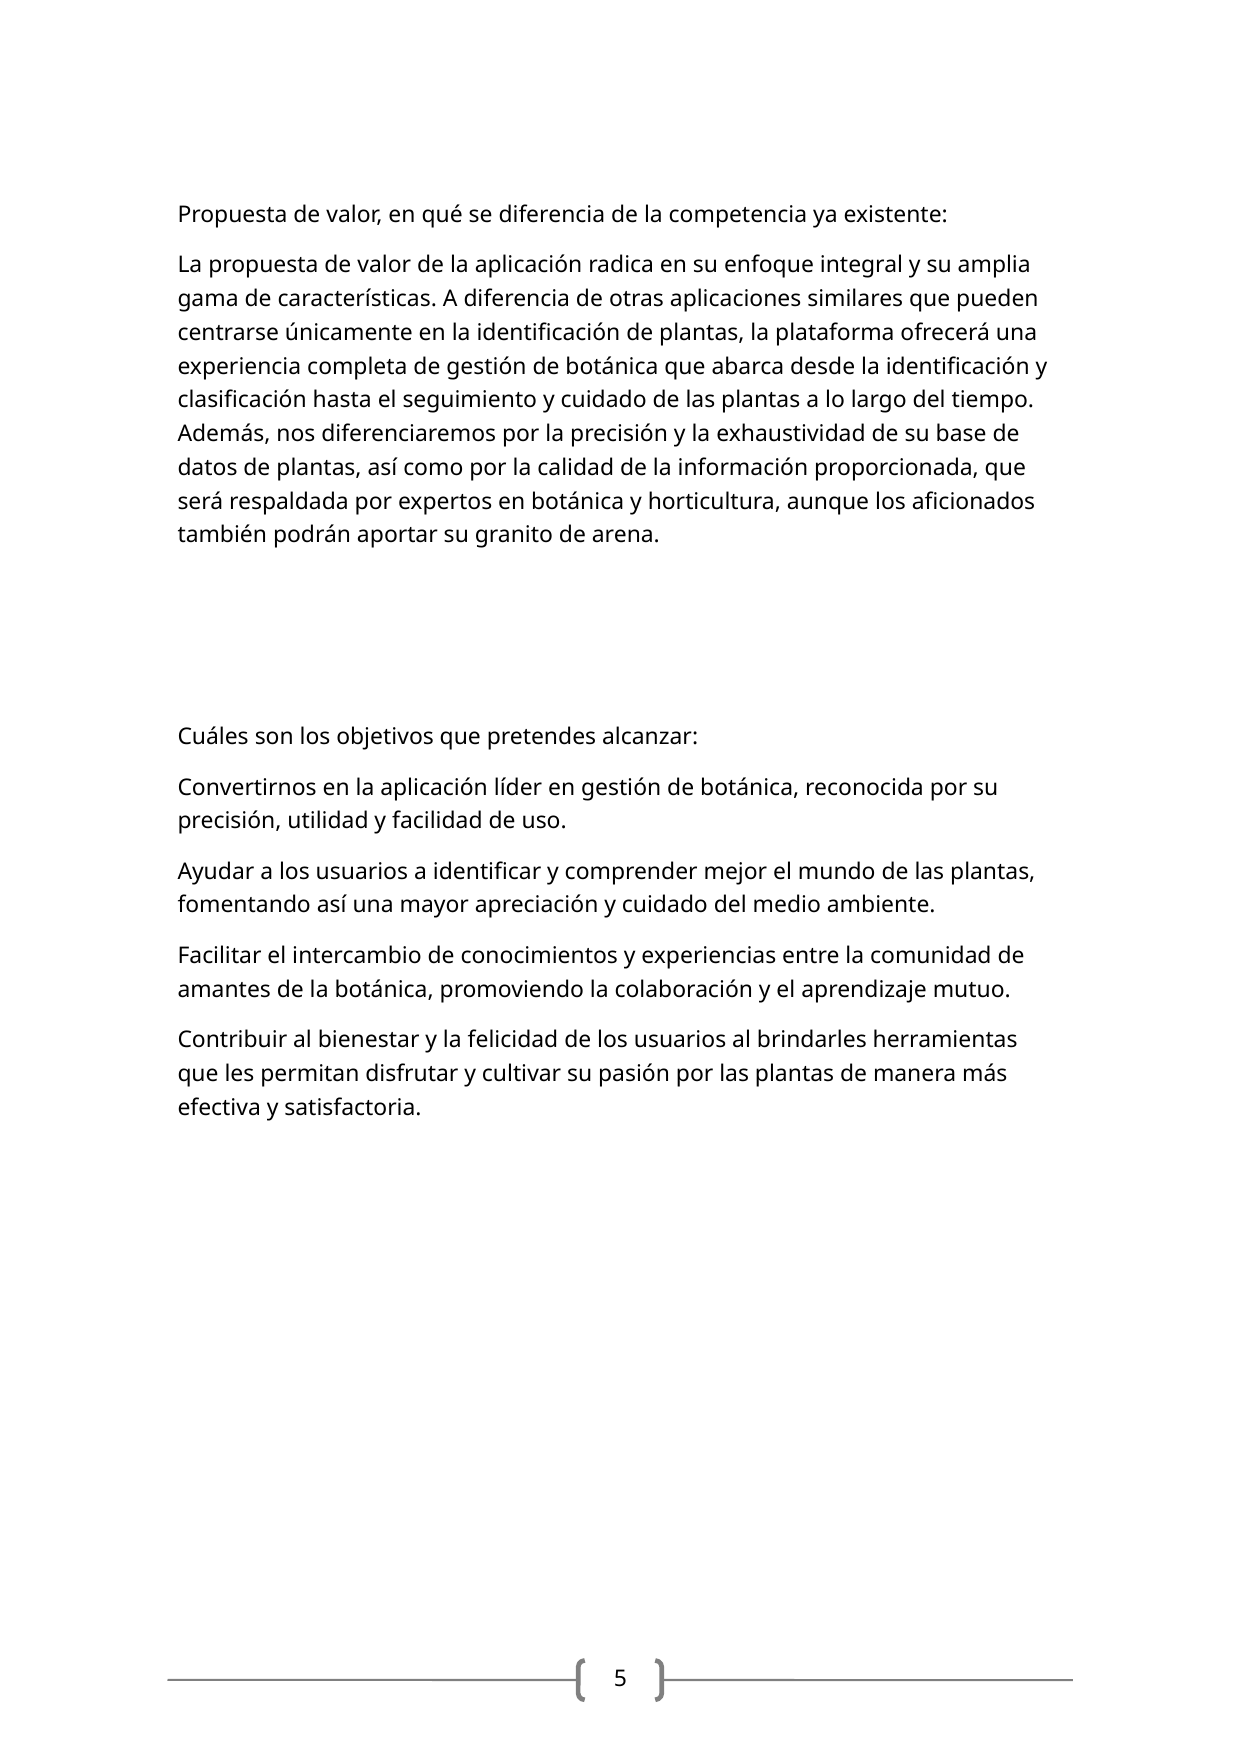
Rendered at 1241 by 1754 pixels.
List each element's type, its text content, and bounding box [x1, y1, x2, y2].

text Ayudar a los usuarios a identificar y comprender mejor el mundo de las plantas, fomentando así una mayor apreciación y cuidado del medio ambiente. [177, 855, 1063, 920]
text Facilitar el intercambio de conocimientos y experiencias entre la comunidad de amantes de la botánica, promoviendo la colaboración y el aprendizaje mutuo. [177, 939, 1063, 1004]
text Convertirnos en la aplicación líder en gestión de botánica, reconocida por su precisión, utilidad y facilidad de uso. [177, 771, 1063, 836]
text La propuesta de valor de la aplicación radica en su enfoque integral y su amplia gama de características. A diferencia de otras aplicaciones similares que pueden centrarse únicamente en la identificación de plantas, la plataforma ofrecerá una experiencia completa de gestión de botánica que abarca desde la identificación y clasificación hasta el seguimiento y cuidado de las plantas a lo largo del tiempo. Además, nos diferenciaremos por la precisión y la exhaustividad de su base de datos de plantas, así como por la calidad de la información proporcionada, que será respaldada por expertos en botánica y horticultura, aunque los aficionados también podrán aportar su granito de arena. [177, 248, 1063, 550]
text Contribuir al bienestar y la felicidad de los usuarios al brindarles herramientas que les permitan disfrutar y cultivar su pasión por las plantas de manera más efectiva y satisfactoria. [177, 1023, 1063, 1122]
text Cuáles son los objetivos que pretendes alcanzar: [177, 720, 1063, 751]
text Propuesta de valor, en qué se diferencia de la competencia ya existente: [177, 198, 1063, 229]
